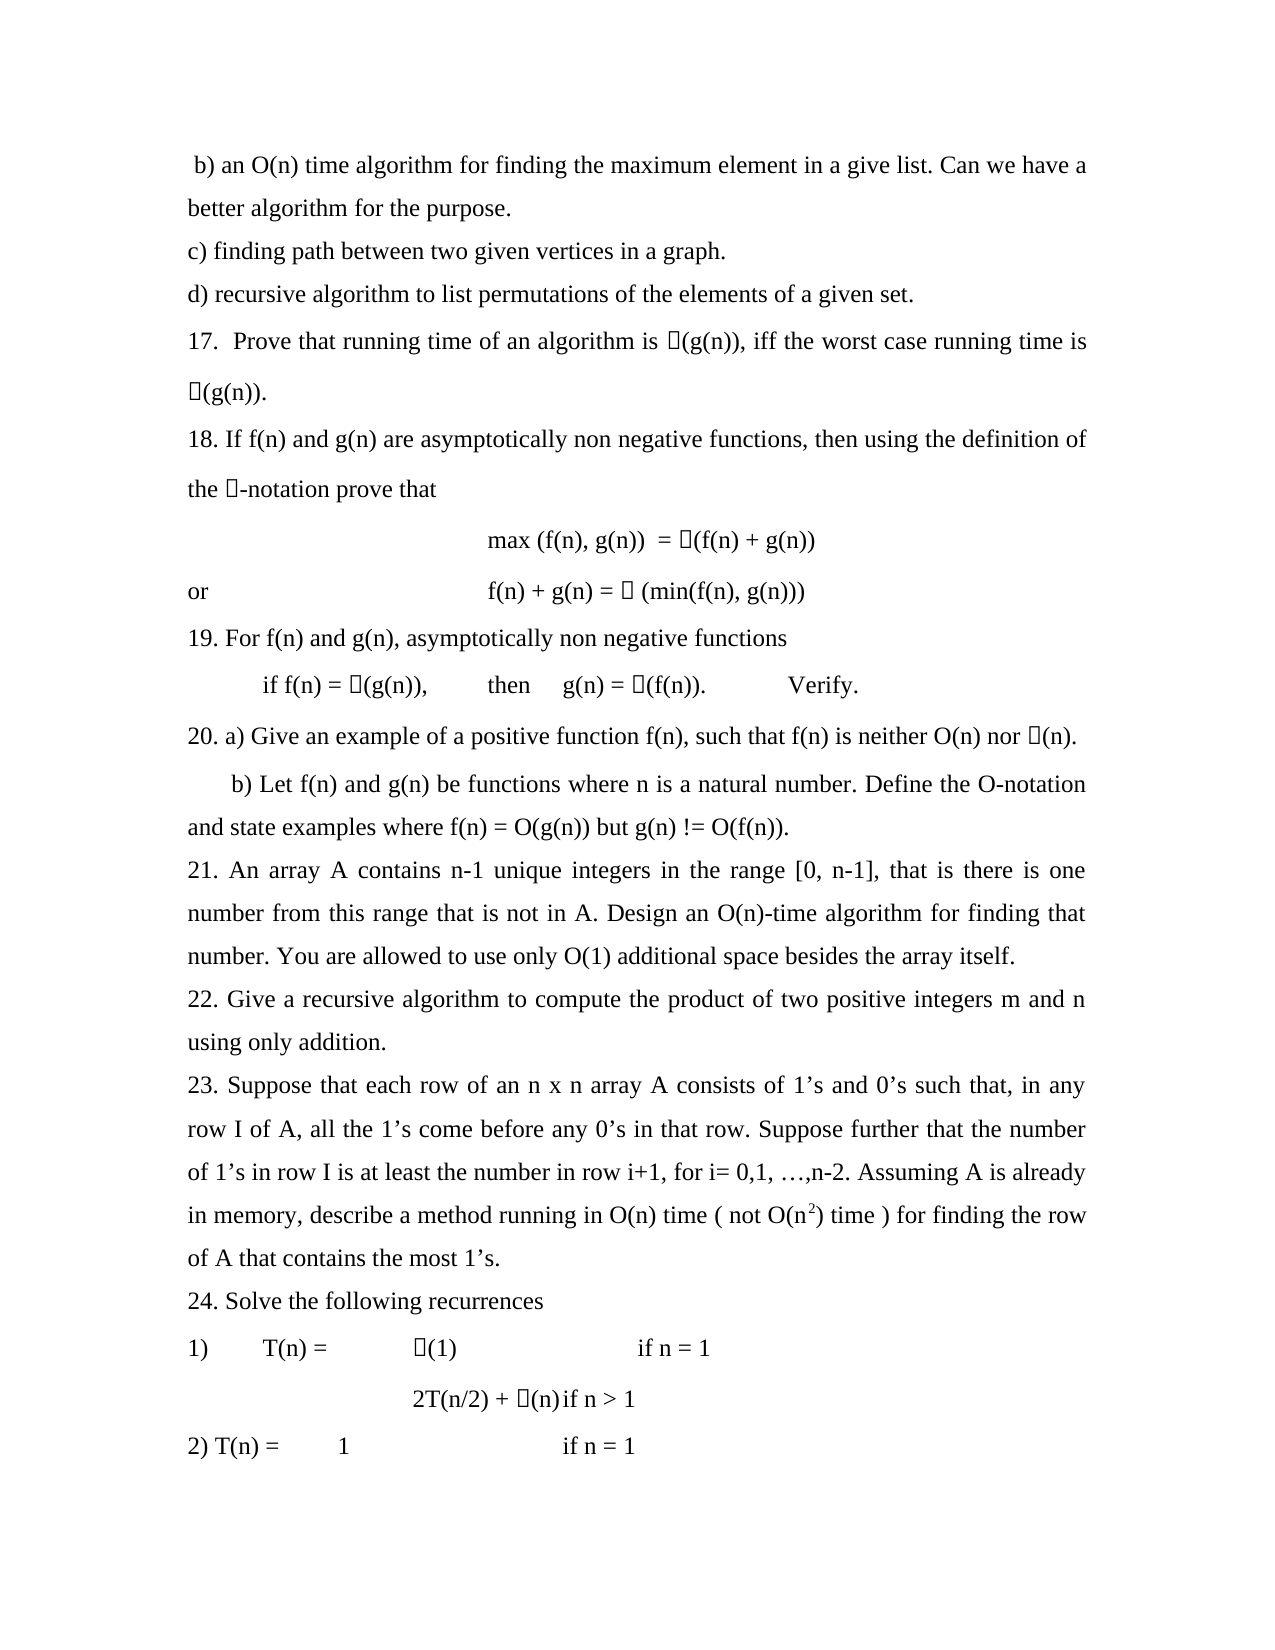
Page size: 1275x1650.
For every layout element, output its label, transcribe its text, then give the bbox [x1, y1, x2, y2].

text 23. Suppose that each row of an n x n array A consists of 1’s and 0’s such that, in any row I of A, all the 1’s come before any 0’s in that row. Suppose further that the number of 1’s in row I is at least the number in row i+1, for i= 0,1, …,n-2. Assuming A is already in memory, describe a method running in O(n) time ( not O(n2) time ) for finding the row of A that contains the most 1’s. [187, 1071, 1087, 1272]
text 2) T(n) = 1 if n = 1 [187, 1431, 1087, 1460]
text 2T(n/2) + (n) if n > 1 [187, 1380, 1087, 1414]
text max (f(n), g(n)) = (f(n) + g(n)) [412, 521, 1087, 555]
text 1) T(n) = (1) if n = 1 [187, 1329, 1087, 1363]
text b) an O(n) time algorithm for finding the maximum element in a give list. Can we have a better algorithm for the purpose. [187, 150, 1087, 222]
text 24. Solve the following recurrences [187, 1286, 1087, 1315]
text or f(n) + g(n) =  (min(f(n), g(n))) [187, 572, 1087, 606]
text 20. a) Give an example of a positive function f(n), such that f(n) is neither O(n) nor (n). [187, 718, 1087, 752]
text 17. Prove that running time of an algorithm is (g(n)), iff the worst case running time is (g(n)). [187, 322, 1087, 408]
text if f(n) = (g(n)), then g(n) = (f(n)). Verify. [187, 667, 1087, 701]
text 22. Give a recursive algorithm to compute the product of two positive integers m and n using only addition. [187, 984, 1087, 1056]
text 21. An array A contains n-1 unique integers in the range [0, n-1], that is there is one number from this range that is not in A. Design an O(n)-time algorithm for finding that number. You are allowed to use only O(1) additional space besides the array itself. [187, 855, 1087, 970]
text b) Let f(n) and g(n) be functions where n is a natural number. Define the O-notation and state examples where f(n) = O(g(n)) but g(n) != O(f(n)). [187, 769, 1087, 841]
text d) recursive algorithm to list permutations of the elements of a given set. [187, 279, 1087, 308]
text 19. For f(n) and g(n), asymptotically non negative functions [187, 623, 1087, 652]
text c) finding path between two given vertices in a graph. [187, 236, 1087, 265]
text 18. If f(n) and g(n) are asymptotically non negative functions, then using the definition of the -notation prove that [187, 424, 1087, 504]
